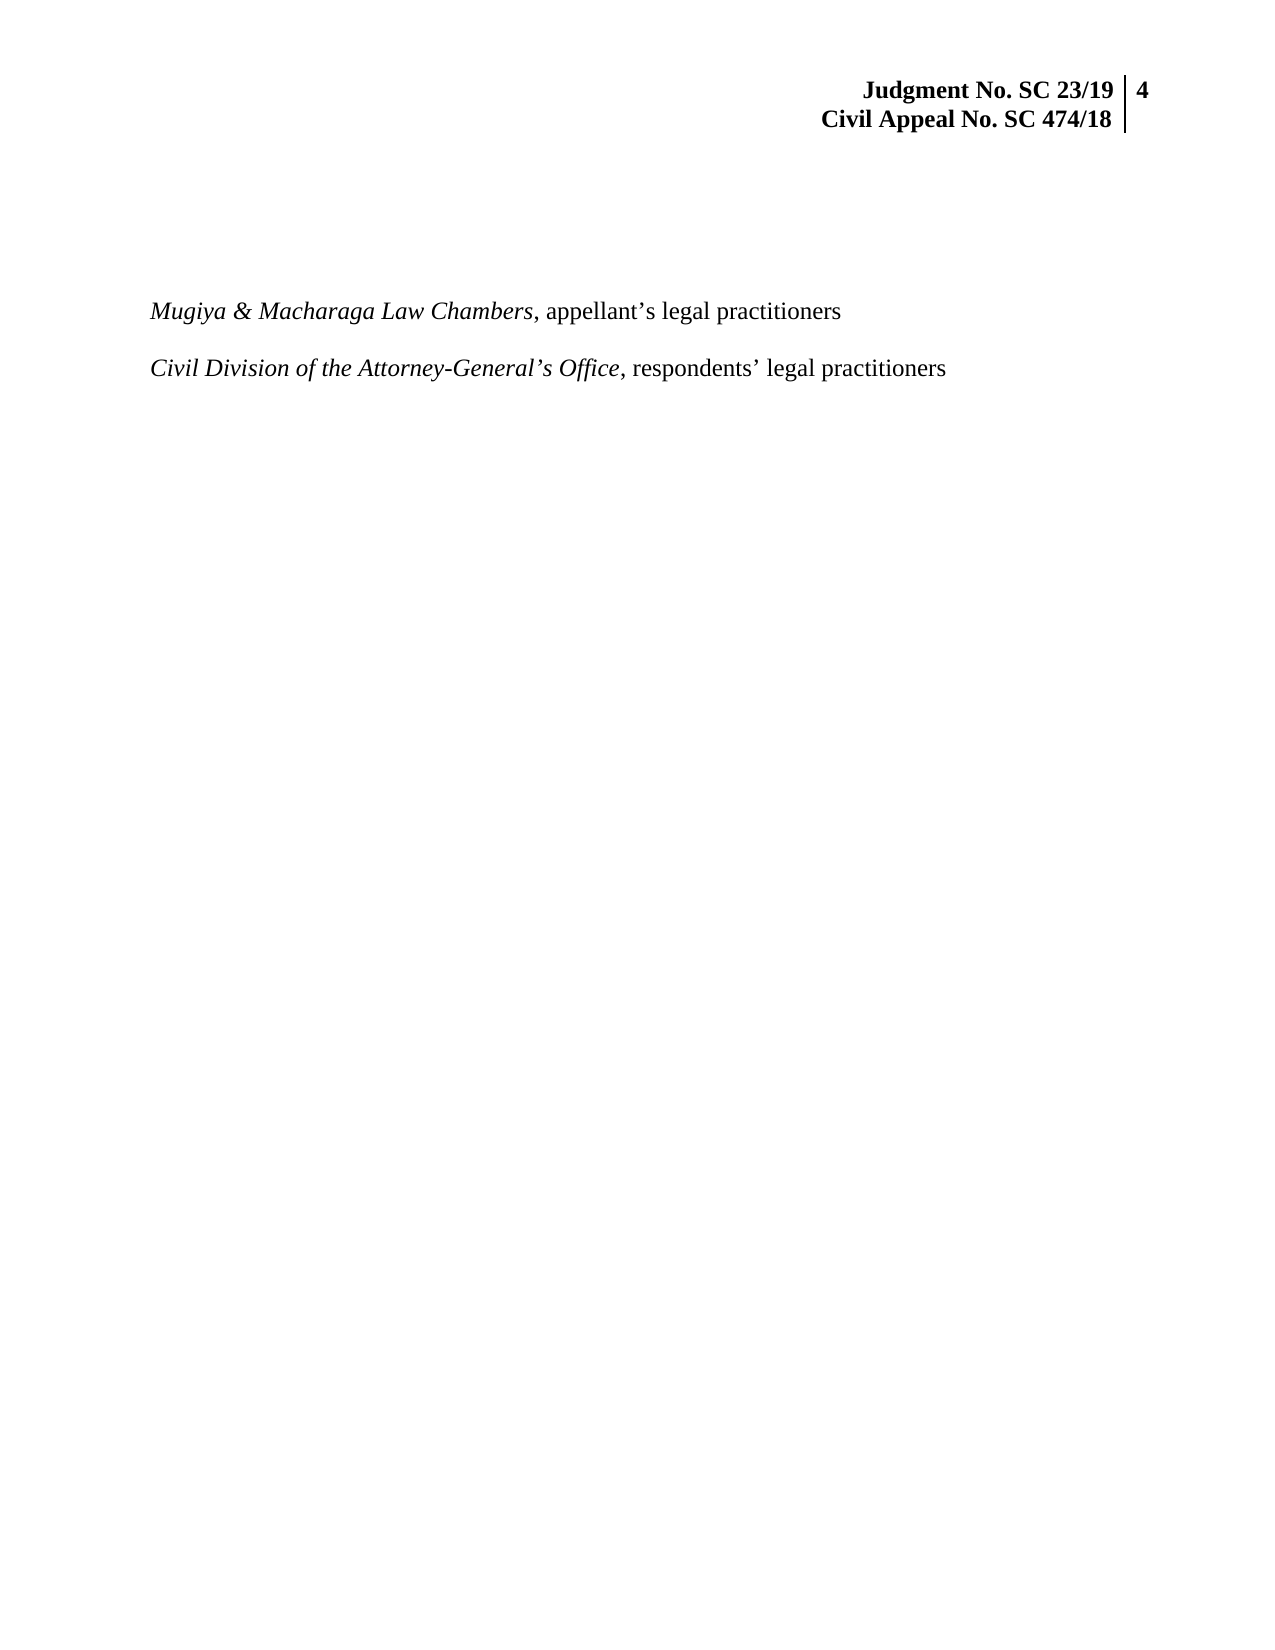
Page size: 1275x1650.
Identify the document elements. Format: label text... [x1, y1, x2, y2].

text Civil Division of the Attorney-General’s Office, respondents’ legal practitioners [150, 353, 1125, 382]
text Mugiya & Macharaga Law Chambers, appellant’s legal practitioners [150, 296, 1125, 325]
